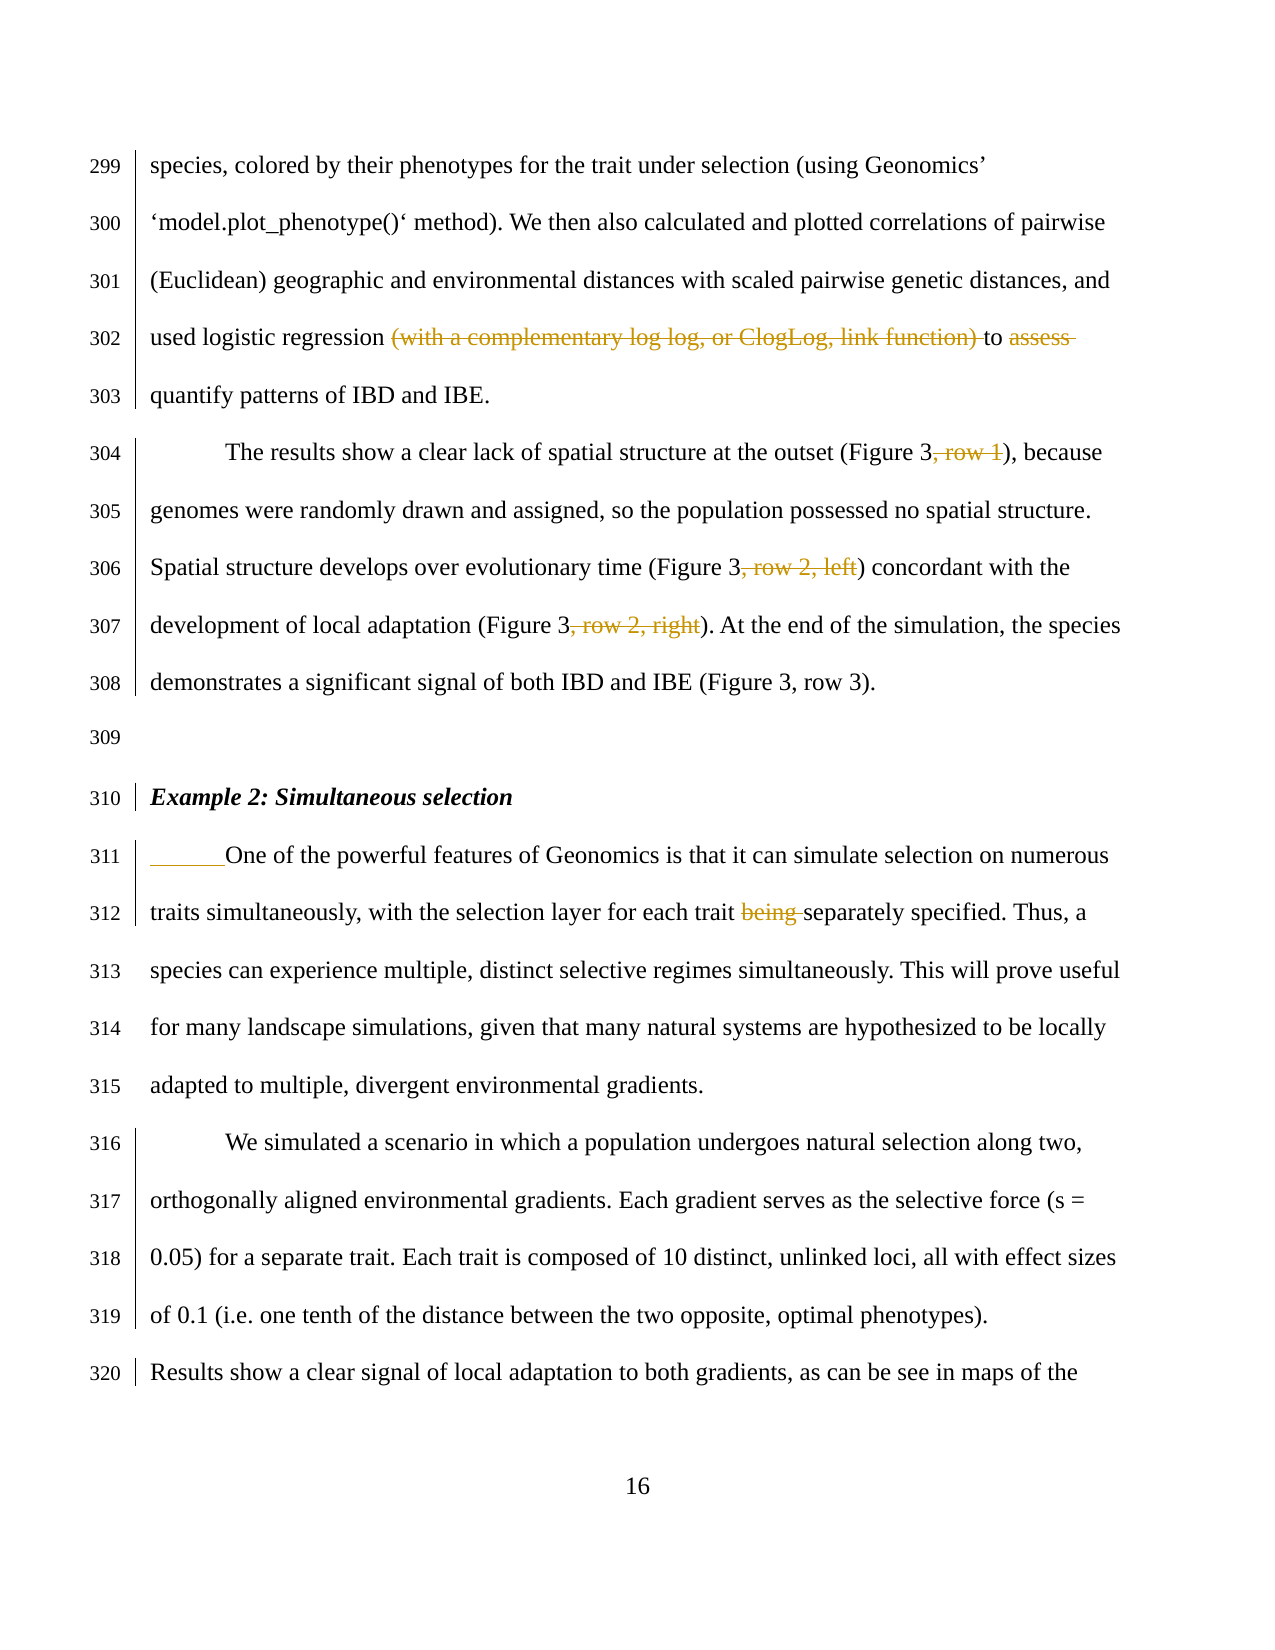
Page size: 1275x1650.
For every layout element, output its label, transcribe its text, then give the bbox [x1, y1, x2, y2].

text One of the powerful features of Geonomics is that it can simulate selection on numerous traits simultaneously, with the selection layer for each trait separately specified. Thus, a species can experience multiple, distinct selective regimes simultaneously. This will prove useful for many landscape simulations, given that many natural systems are hypothesized to be locally adapted to multiple, divergent environmental gradients. [150, 840, 1125, 1099]
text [150, 150, 1125, 409]
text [150, 1357, 1125, 1386]
text The results show a clear lack of spatial structure at the outset (Figure 3), because genomes were randomly drawn and assigned, so the population possessed no spatial structure. Spatial structure develops over evolutionary time (Figure 3) concordant with the development of local adaptation (Figure 3). At the end of the simulation, the species demonstrates a significant signal of both IBD and IBE (Figure 3, row 3). [150, 437, 1125, 696]
subtitle Example 2: Simultaneous selection [150, 782, 1125, 811]
text We simulated a scenario in which a population undergoes natural selection along two, orthogonally aligned environmental gradients. Each gradient serves as the selective force (s = 0.05) for a separate trait. Each trait is composed of 10 distinct, unlinked loci, all with effect sizes of 0.1 (i.e. one tenth of the distance between the two opposite, optimal phenotypes). [150, 1127, 1125, 1329]
